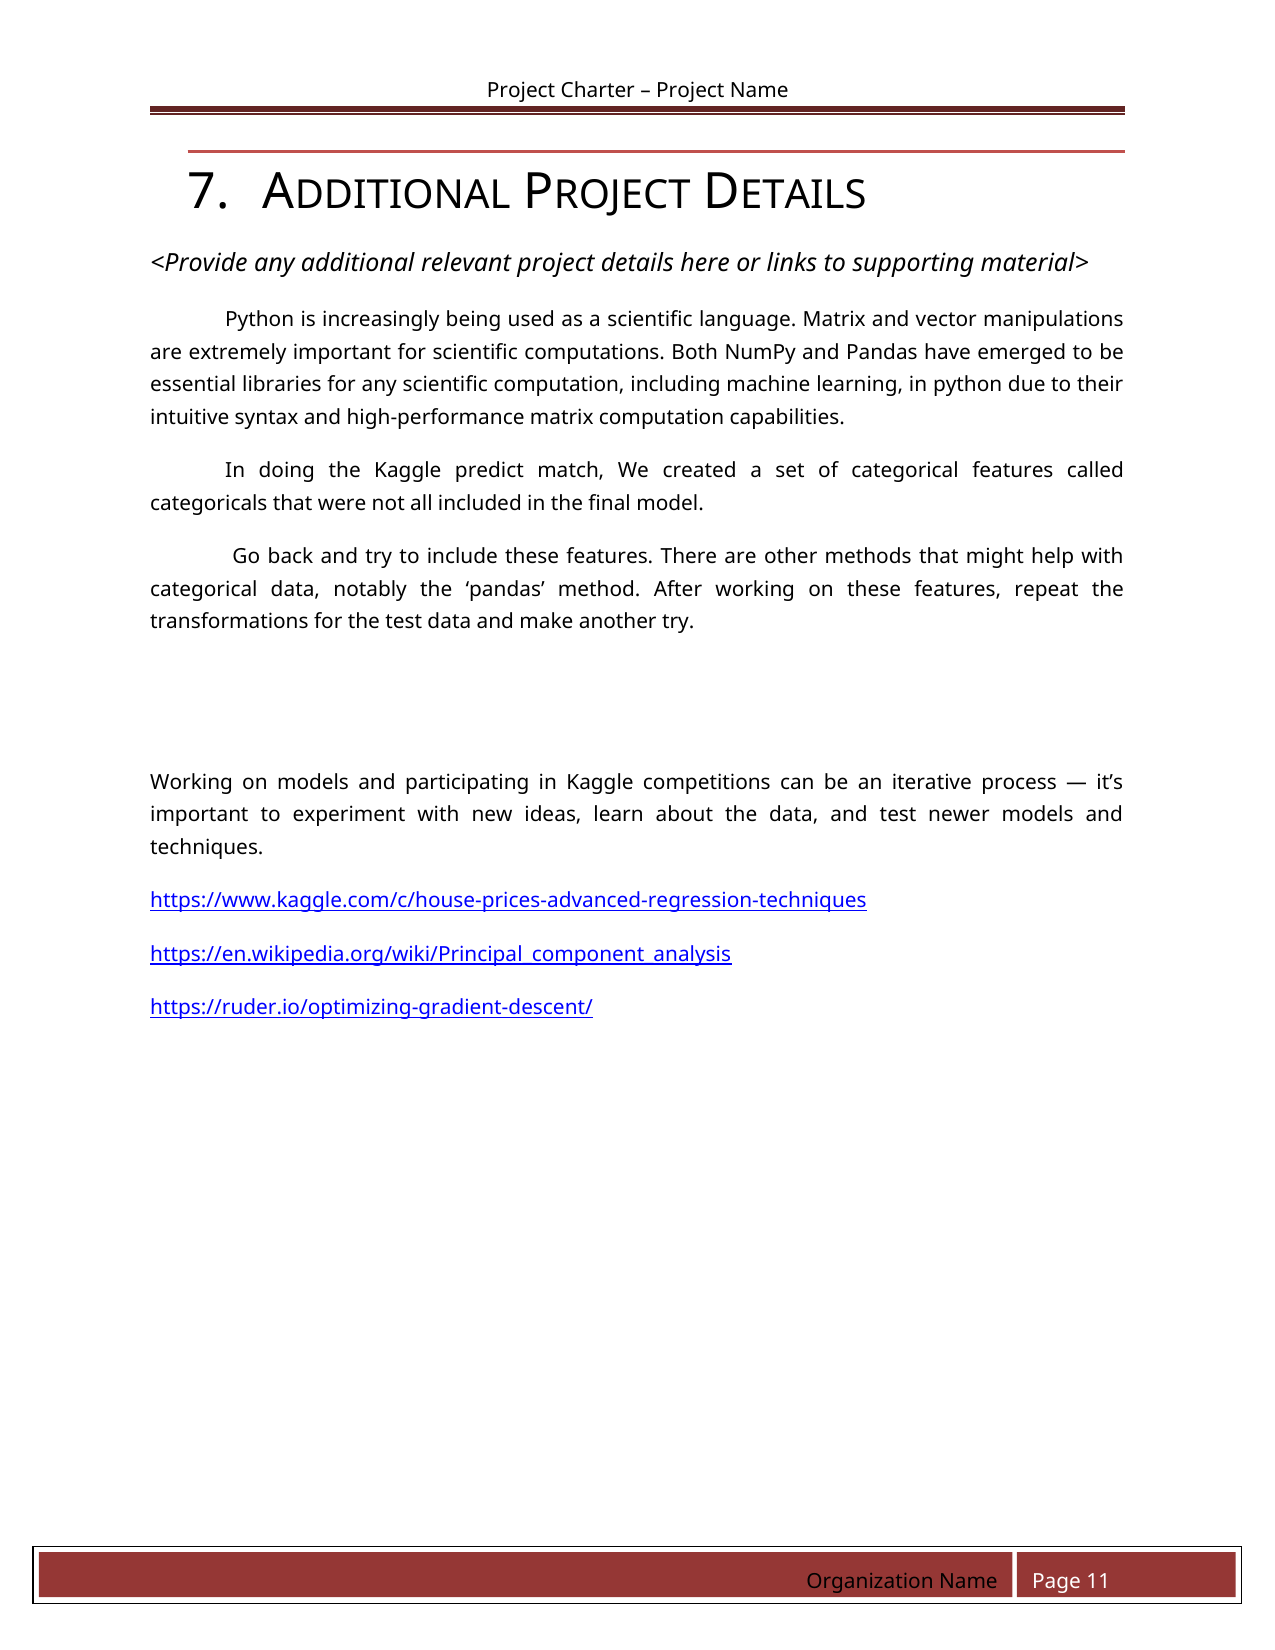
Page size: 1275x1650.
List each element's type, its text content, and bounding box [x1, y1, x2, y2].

text Go back and try to include these features. There are other methods that might help with categorical data, notably the ‘pandas’ method. After working on these features, repeat the transformations for the test data and make another try. [150, 541, 1125, 635]
text https://www.kaggle.com/c/house-prices-advanced-regression-techniques [150, 886, 1125, 914]
title Additional Project Details [187, 151, 1125, 223]
text Python is increasingly being used as a scientific language. Matrix and vector manipulations are extremely important for scientific computations. Both NumPy and Pandas have emerged to be essential libraries for any scientific computation, including machine learning, in python due to their intuitive syntax and high-performance matrix computation capabilities. [150, 304, 1125, 430]
text In doing the Kaggle predict match, We created a set of categorical features called categoricals that were not all included in the final model. [150, 455, 1125, 516]
text <Provide any additional relevant project details here or links to supporting material> [150, 244, 1125, 278]
text https://ruder.io/optimizing-gradient-descent/ [150, 992, 1125, 1021]
text https://en.wikipedia.org/wiki/Principal_component_analysis [150, 939, 1125, 967]
text Working on models and participating in Kaggle competitions can be an iterative process — it’s important to experiment with new ideas, learn about the data, and test newer models and techniques. [150, 767, 1125, 861]
